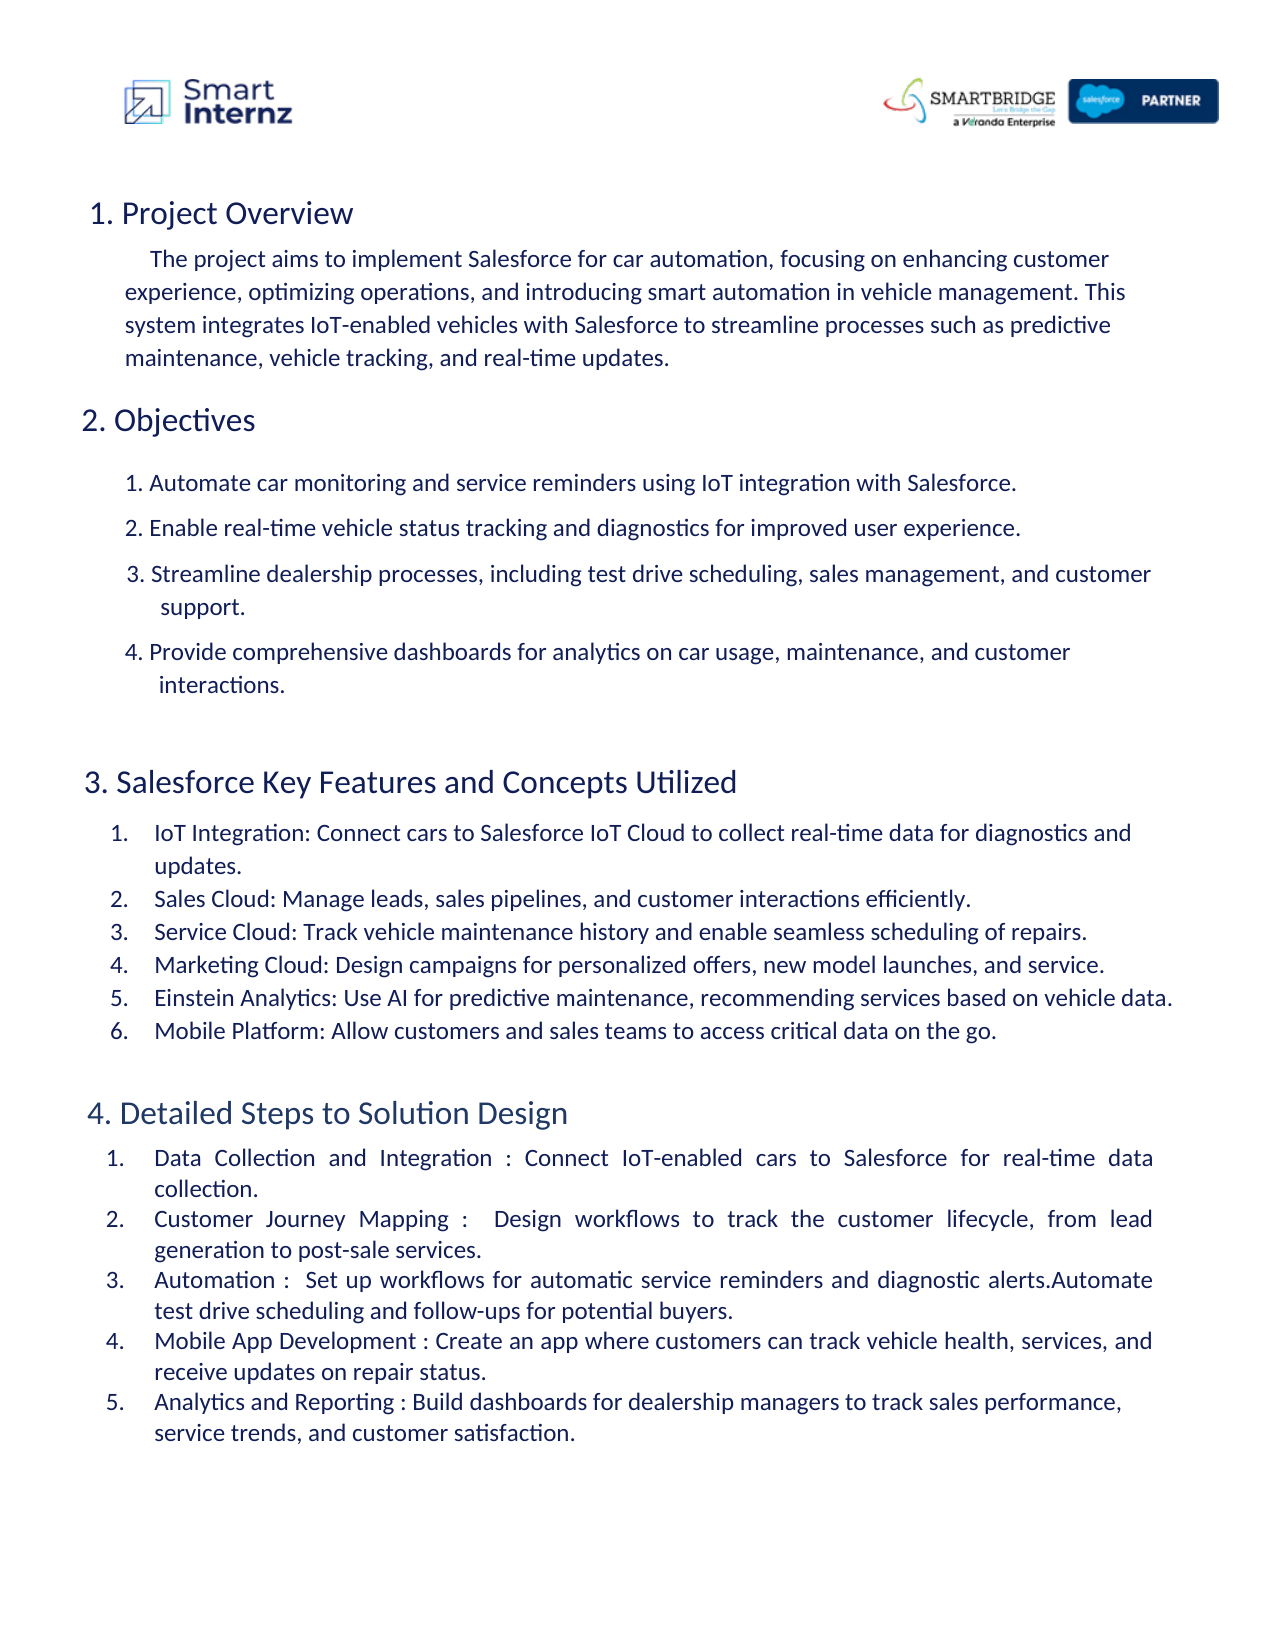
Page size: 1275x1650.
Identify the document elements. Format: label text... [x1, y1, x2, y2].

list Marketing Cloud: Design campaigns for personalized offers, new model launches, and service. [110, 949, 1188, 979]
subtitle 4. Provide comprehensive dashboards for analytics on car usage, maintenance, and customer interactions. [124, 636, 1188, 699]
picture [875, 73, 1219, 132]
subtitle 1. Automate car monitoring and service reminders using IoT integration with Salesforce. [124, 467, 1188, 498]
subtitle 3. Salesforce Key Features and Concepts Utilized [6, 761, 1188, 802]
list Sales Cloud: Manage leads, sales pipelines, and customer interactions efficiently. [110, 883, 1188, 914]
list Mobile Platform: Allow customers and sales teams to access critical data on the go. [110, 1015, 1188, 1045]
subtitle 3. Streamline dealership processes, including test drive scheduling, sales management, and customer support. [126, 558, 1188, 621]
subtitle 2. Objectives [36, 399, 1188, 440]
subtitle 2. Enable real-time vehicle status tracking and diagnostics for improved user experience. [124, 512, 1188, 543]
list IoT Integration: Connect cars to Salesforce IoT Cloud to collect real-time data for diagnostics and updates. [110, 817, 1188, 881]
list Customer Journey Mapping : Design workflows to track the customer lifecycle, from lead generation to post-sale services. [124, 1203, 1155, 1264]
list Analytics and Reporting : Build dashboards for dealership managers to track sales performance, [124, 1386, 1155, 1417]
picture [120, 79, 297, 124]
list Mobile App Development : Create an app where customers can track vehicle health, services, and receive updates on repair status. [124, 1325, 1155, 1386]
subtitle The project aims to implement Salesforce for car automation, focusing on enhancing customer experience, optimizing operations, and introducing smart automation in vehicle management. This system integrates IoT-enabled vehicles with Salesforce to streamline processes such as predictive maintenance, vehicle tracking, and real-time updates. [124, 243, 1188, 373]
list Einstein Analytics: Use AI for predictive maintenance, recommending services based on vehicle data. [110, 982, 1188, 1012]
text 4. Detailed Steps to Solution Design [36, 1092, 1188, 1133]
list service trends, and customer satisfaction. [154, 1417, 1155, 1447]
list Data Collection and Integration : Connect IoT-enabled cars to Salesforce for real-time data collection. [124, 1142, 1155, 1203]
subtitle 1. Project Overview [36, 192, 1188, 233]
list Automation : Set up workflows for automatic service reminders and diagnostic alerts.Automate test drive scheduling and follow-ups for potential buyers. [124, 1264, 1155, 1325]
list Service Cloud: Track vehicle maintenance history and enable seamless scheduling of repairs. [110, 916, 1188, 947]
